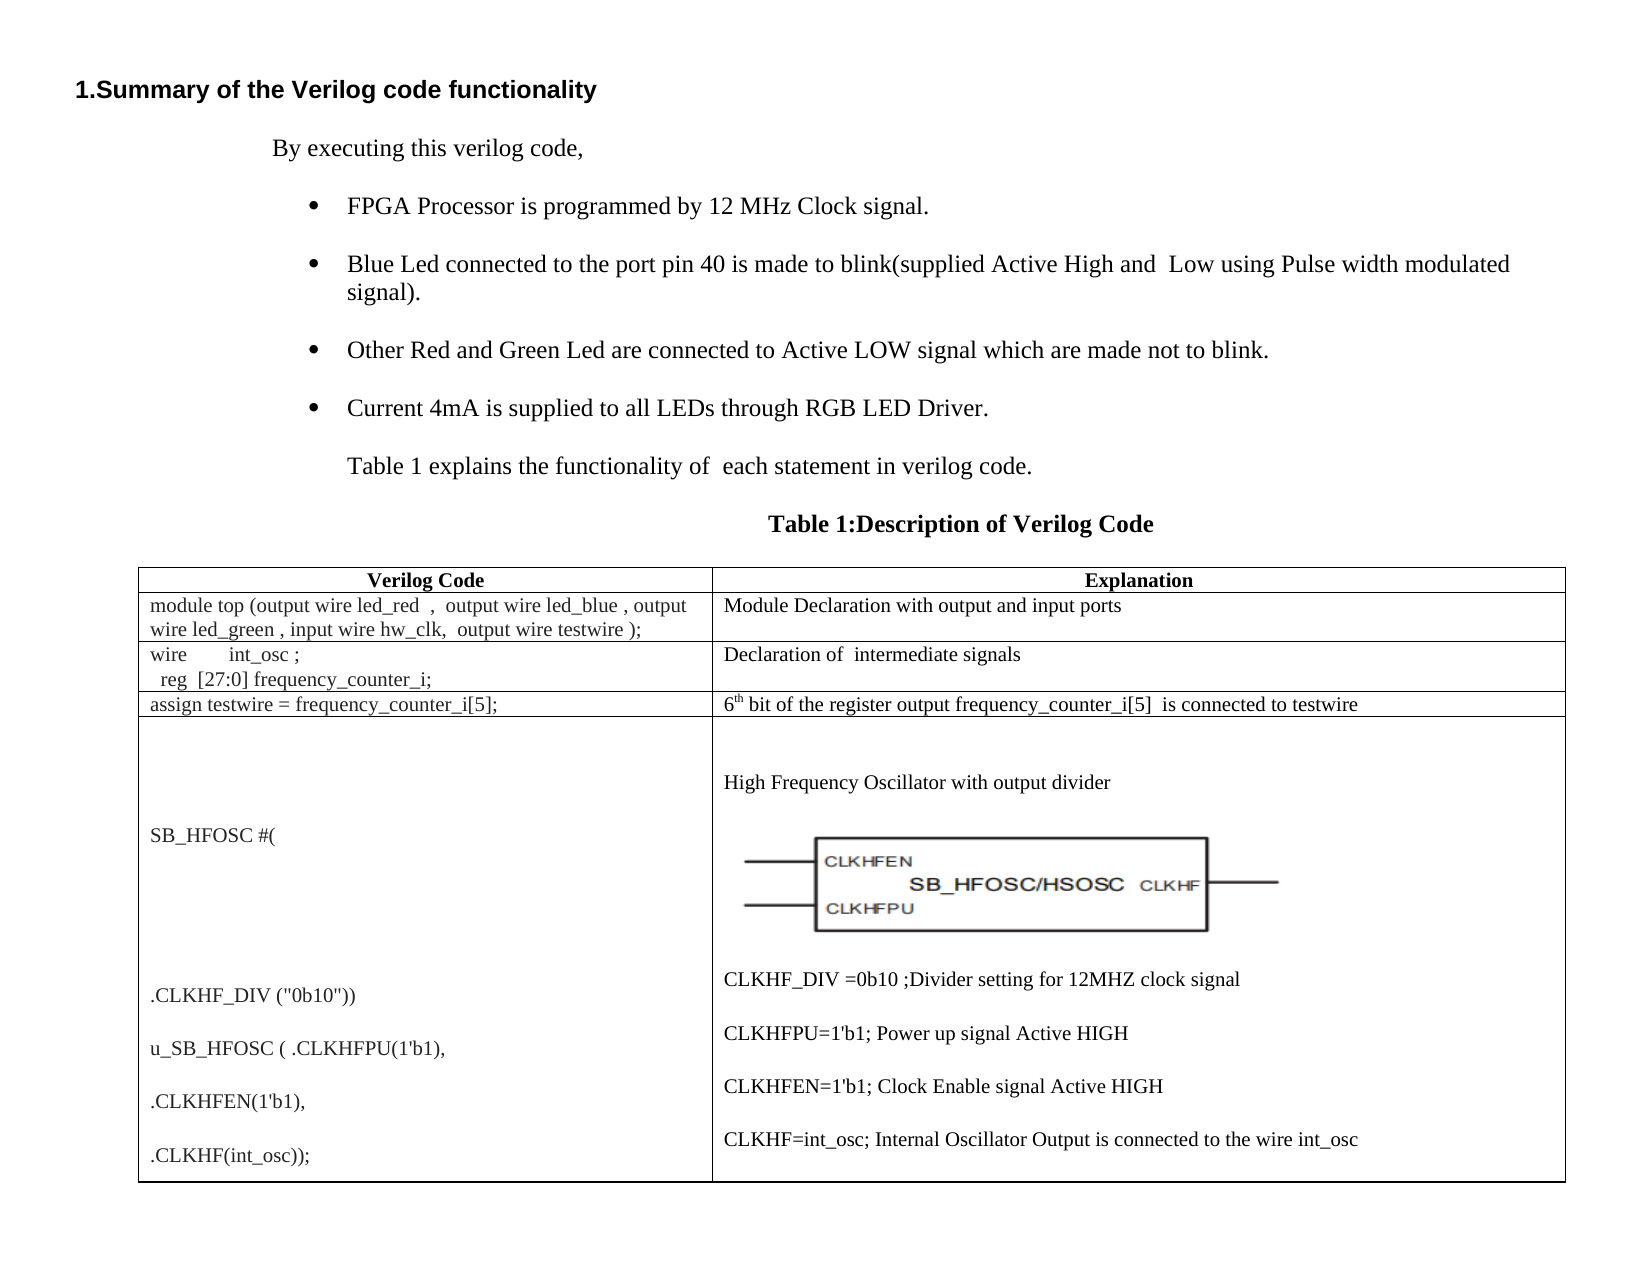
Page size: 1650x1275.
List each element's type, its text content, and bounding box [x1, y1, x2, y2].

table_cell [139, 717, 712, 1181]
text Table 1:Description of Verilog Code [347, 509, 1575, 538]
picture [723, 823, 1296, 938]
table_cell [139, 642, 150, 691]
list Current 4mA is supplied to all LEDs through RGB LED Driver. [309, 393, 1575, 422]
table_header Explanation [713, 568, 1565, 592]
text Table 1 explains the functionality of each statement in verilog code. [347, 451, 1575, 480]
list Blue Led connected to the port pin 40 is made to blink(supplied Active High and Low using Pulse width modulated signal). [309, 249, 1575, 306]
text 1.Summary of the Verilog code functionality [75, 75, 1575, 104]
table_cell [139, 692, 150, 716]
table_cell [713, 717, 1565, 1181]
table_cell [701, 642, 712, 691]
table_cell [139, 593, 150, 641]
list Other Red and Green Led are connected to Active LOW signal which are made not to blink. [309, 335, 1575, 364]
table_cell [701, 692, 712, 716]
table_cell Module Declaration with output and input ports [713, 593, 1565, 641]
table_cell Declaration of intermediate signals [713, 642, 1565, 691]
table_cell 6th bit of the register output frequency_counter_i[5] is connected to testwire [713, 692, 1565, 716]
list FPGA Processor is programmed by 12 MHz Clock signal. [309, 191, 1575, 219]
text By executing this verilog code, [272, 133, 1575, 162]
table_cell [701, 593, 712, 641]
